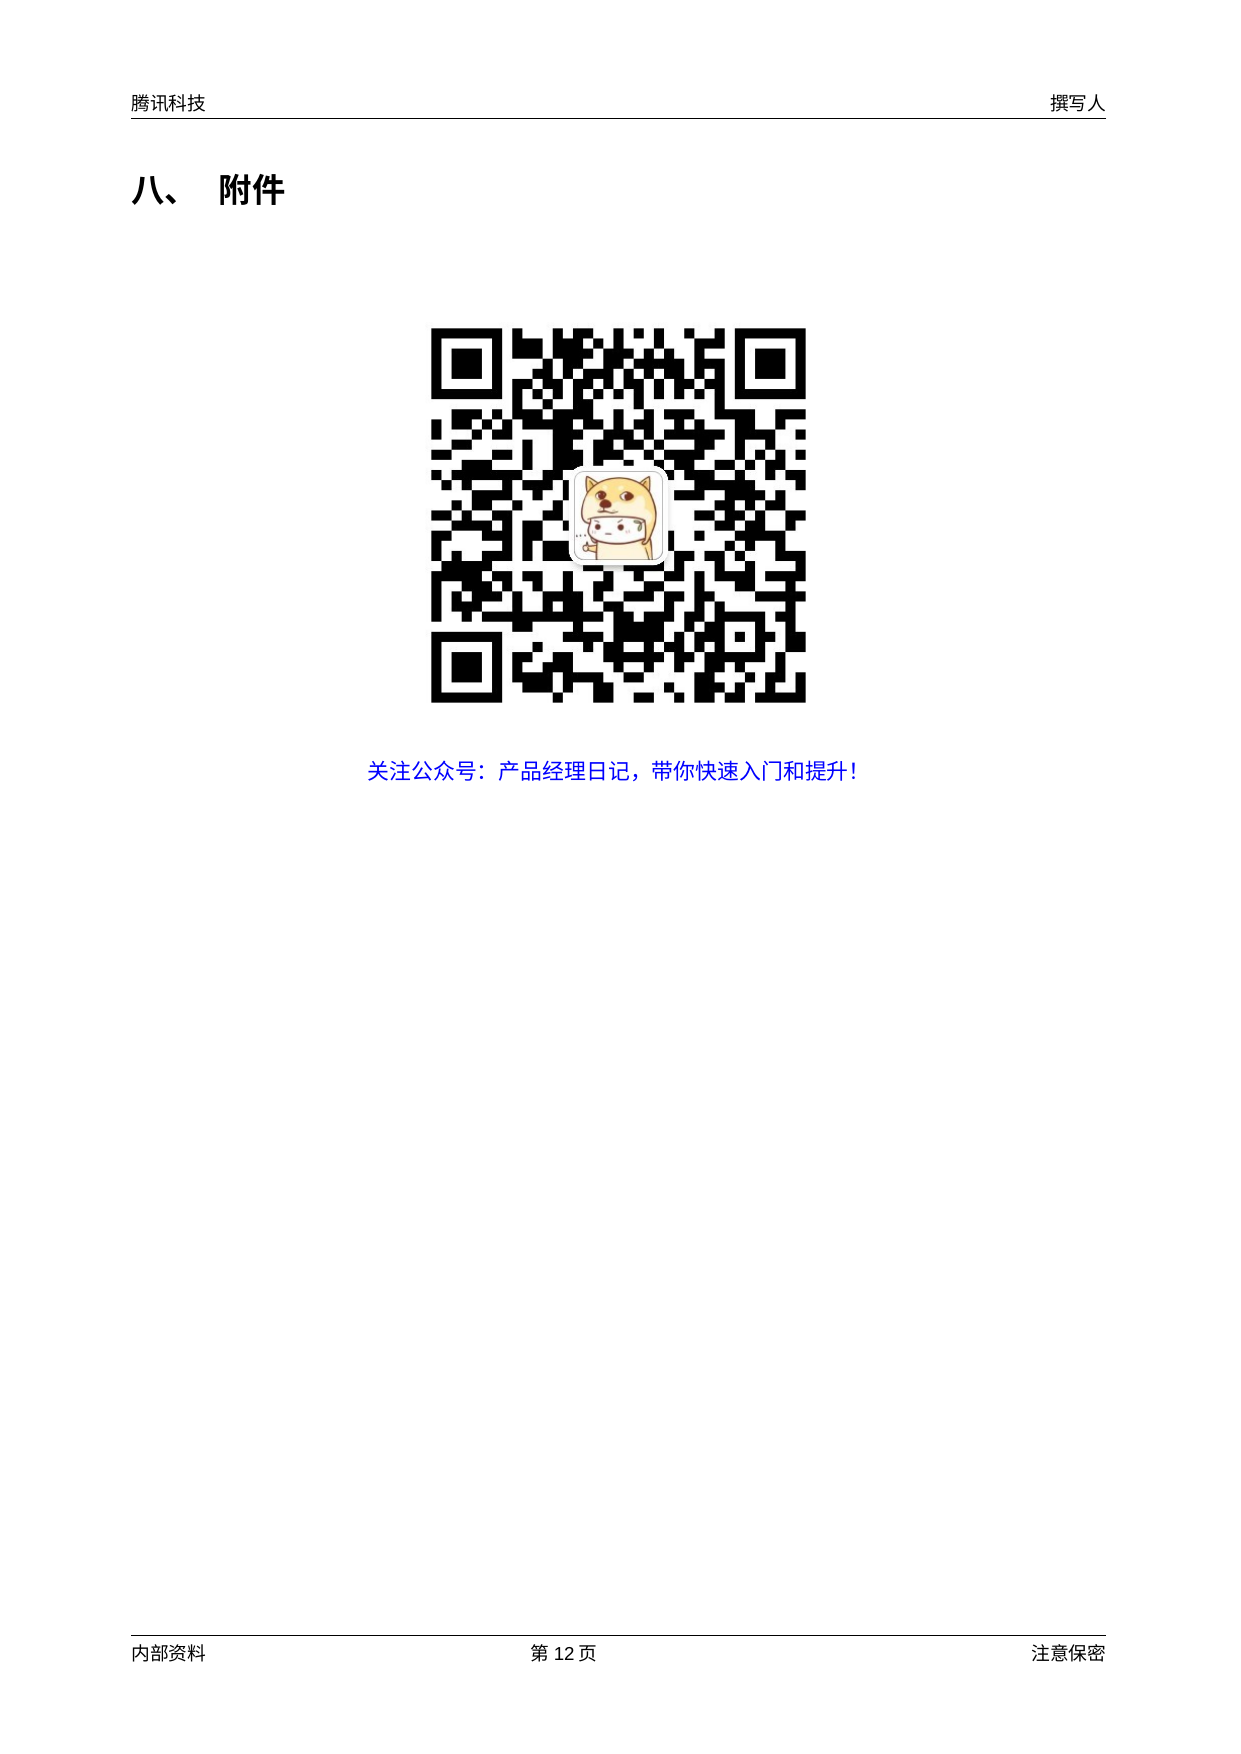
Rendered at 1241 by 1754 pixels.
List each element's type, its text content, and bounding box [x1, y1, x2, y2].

picture [401, 298, 836, 733]
subtitle 附件 [131, 156, 1106, 221]
text 关注公众号：产品经理日记，带你快速入门和提升！ [131, 753, 1106, 786]
